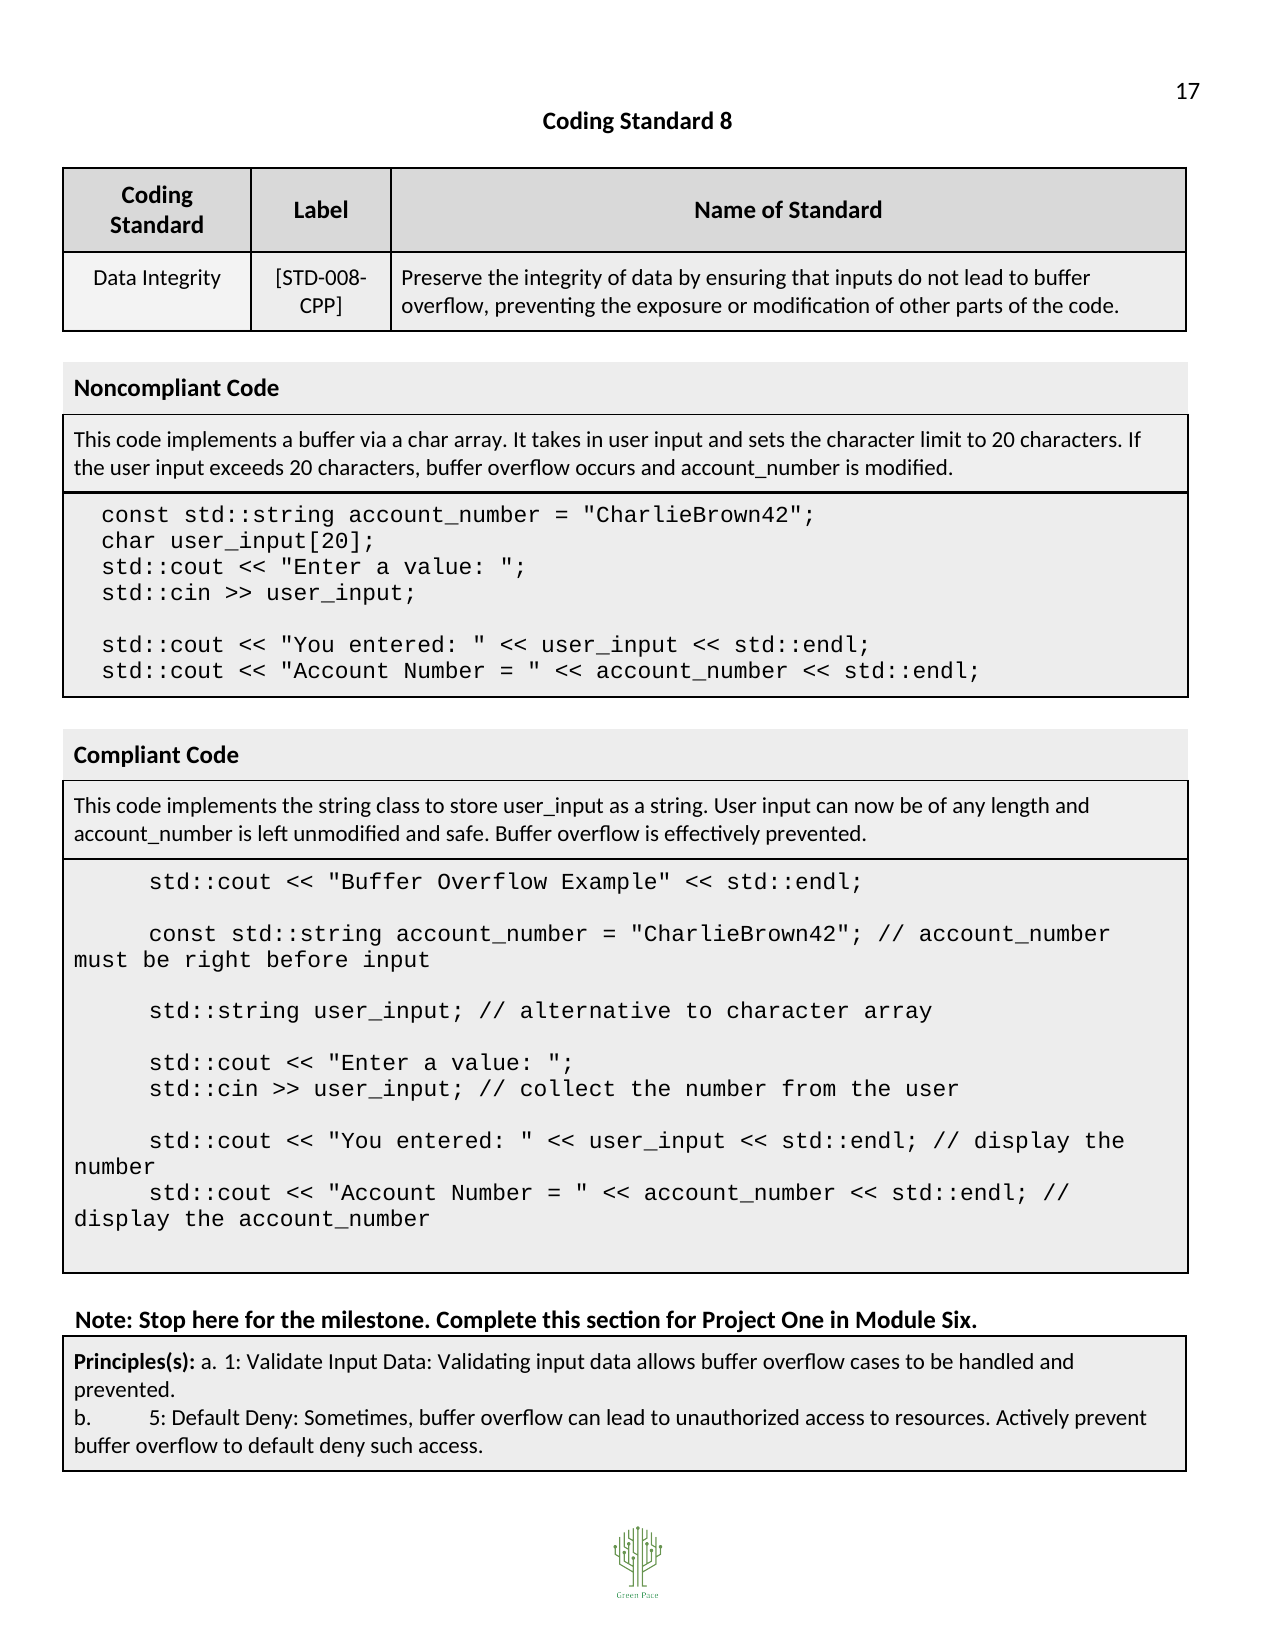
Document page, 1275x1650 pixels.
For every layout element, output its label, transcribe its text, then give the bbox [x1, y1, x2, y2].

table_header Compliant Code [63, 729, 1188, 780]
subtitle Coding Standard 8 [75, 106, 1200, 136]
table_cell Data Integrity [64, 253, 250, 329]
text Note: Stop here for the milestone. Complete this section for Project One in Module Six. [75, 1304, 1200, 1335]
table_cell [STD-008-CPP] [252, 253, 390, 329]
table_cell const std::string account_number = "CharlieBrown42"; char user_input[20]; std::cout << "Enter a value: "; std::cin >> user_input; std::cout << "You entered: " << user_input << std::endl; std::cout << "Account Number = " << account_number << std::endl; [64, 494, 1187, 696]
picture [605, 1521, 670, 1606]
table_header Coding Standard [64, 169, 250, 251]
table_cell Preserve the integrity of data by ensuring that inputs do not lead to buffer overflow, preventing the exposure or modification of other parts of the code. [392, 253, 1185, 329]
table_cell This code implements the string class to store user_input as a string. User input can now be of any length and account_number is left unmodified and safe. Buffer overflow is effectively prevented. [64, 781, 1187, 858]
table_header Label [252, 169, 390, 251]
table_cell This code implements a buffer via a char array. It takes in user input and sets the character limit to 20 characters. If the user input exceeds 20 characters, buffer overflow occurs and account_number is modified. [64, 415, 1187, 491]
table_cell std::cout << "Buffer Overflow Example" << std::endl; const std::string account_number = "CharlieBrown42"; // account_number must be right before input std::string user_input; // alternative to character array std::cout << "Enter a value: "; std::cin >> user_input; // collect the number from the user std::cout << "You entered: " << user_input << std::endl; // display the number std::cout << "Account Number = " << account_number << std::endl; // display the account_number [64, 860, 1187, 1272]
table_header Name of Standard [392, 169, 1185, 251]
table_header Principles(s): a. 1: Validate Input Data: Validating input data allows buffer overflow cases to be handled and prevented. b. 5: Default Deny: Sometimes, buffer overflow can lead to unauthorized access to resources. Actively prevent buffer overflow to default deny such access. [64, 1337, 1185, 1470]
table_header Noncompliant Code [63, 362, 1188, 413]
